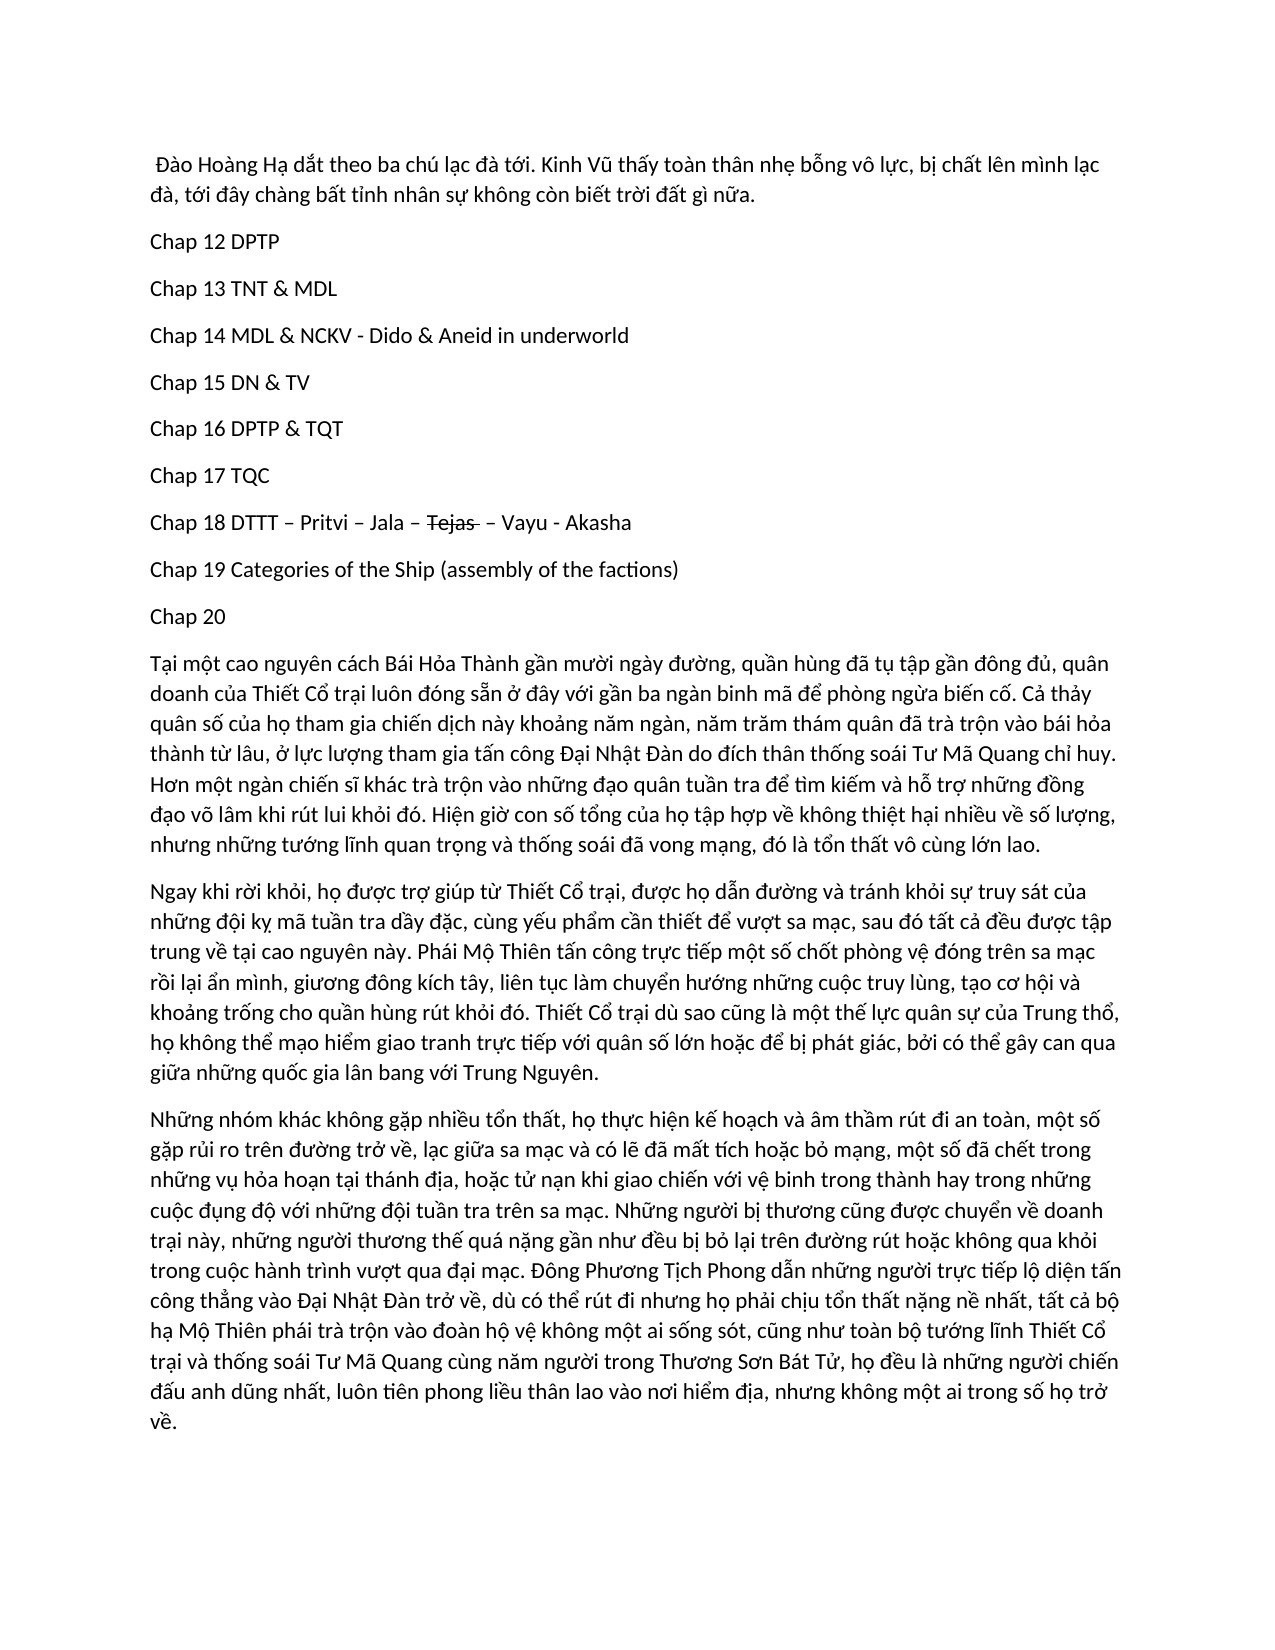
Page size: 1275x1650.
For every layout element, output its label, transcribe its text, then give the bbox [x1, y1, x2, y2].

text Chap 14 MDL & NCKV - Dido & Aneid in underworld [150, 321, 1125, 349]
text Tại một cao nguyên cách Bái Hỏa Thành gần mười ngày đường, quần hùng đã tụ tập gần đông đủ, quân doanh của Thiết Cổ trại luôn đóng sẵn ở đây với gần ba ngàn binh mã để phòng ngừa biến cố. Cả thảy quân số của họ tham gia chiến dịch này khoảng năm ngàn, năm trăm thám quân đã trà trộn vào bái hỏa thành từ lâu, ở lực lượng tham gia tấn công Đại Nhật Đàn do đích thân thống soái Tư Mã Quang chỉ huy. Hơn một ngàn chiến sĩ khác trà trộn vào những đạo quân tuần tra để tìm kiếm và hỗ trợ những đồng đạo võ lâm khi rút lui khỏi đó. Hiện giờ con số tổng của họ tập hợp về không thiệt hại nhiều về số lượng, nhưng những tướng lĩnh quan trọng và thống soái đã vong mạng, đó là tổn thất vô cùng lớn lao. [150, 649, 1125, 858]
text Chap 13 TNT & MDL [150, 274, 1125, 302]
text Ngay khi rời khỏi, họ được trợ giúp từ Thiết Cổ trại, được họ dẫn đường và tránh khỏi sự truy sát của những đội kỵ mã tuần tra dầy đặc, cùng yếu phẩm cần thiết để vượt sa mạc, sau đó tất cả đều được tập trung về tại cao nguyên này. Phái Mộ Thiên tấn công trực tiếp một số chốt phòng vệ đóng trên sa mạc rồi lại ẩn mình, giương đông kích tây, liên tục làm chuyển hướng những cuộc truy lùng, tạo cơ hội và khoảng trống cho quần hùng rút khỏi đó. Thiết Cổ trại dù sao cũng là một thế lực quân sự của Trung thổ, họ không thể mạo hiểm giao tranh trực tiếp với quân số lớn hoặc để bị phát giác, bởi có thể gây can qua giữa những quốc gia lân bang với Trung Nguyên. [150, 877, 1125, 1086]
text Chap 16 DPTP & TQT [150, 414, 1125, 443]
text Chap 19 Categories of the Ship (assembly of the factions) [150, 555, 1125, 583]
text Chap 12 DPTP [150, 227, 1125, 255]
text Chap 20 [150, 602, 1125, 630]
text Chap 18 DTTT – Pritvi – Jala – Tejas – Vayu - Akasha [150, 508, 1125, 536]
text Những nhóm khác không gặp nhiều tổn thất, họ thực hiện kế hoạch và âm thầm rút đi an toàn, một số gặp rủi ro trên đường trở về, lạc giữa sa mạc và có lẽ đã mất tích hoặc bỏ mạng, một số đã chết trong những vụ hỏa hoạn tại thánh địa, hoặc tử nạn khi giao chiến với vệ binh trong thành hay trong những cuộc đụng độ với những đội tuần tra trên sa mạc. Những người bị thương cũng được chuyển về doanh trại này, những người thương thế quá nặng gần như đều bị bỏ lại trên đường rút hoặc không qua khỏi trong cuộc hành trình vượt qua đại mạc. Đông Phương Tịch Phong dẫn những người trực tiếp lộ diện tấn công thẳng vào Đại Nhật Đàn trở về, dù có thể rút đi nhưng họ phải chịu tổn thất nặng nề nhất, tất cả bộ hạ Mộ Thiên phái trà trộn vào đoàn hộ vệ không một ai sống sót, cũng như toàn bộ tướng lĩnh Thiết Cổ trại và thống soái Tư Mã Quang cùng năm người trong Thương Sơn Bát Tử, họ đều là những người chiến đấu anh dũng nhất, luôn tiên phong liều thân lao vào nơi hiểm địa, nhưng không một ai trong số họ trở về. [150, 1105, 1125, 1435]
text Chap 15 DN & TV [150, 368, 1125, 396]
text Đào Hoàng Hạ dắt theo ba chú lạc đà tới. Kinh Vũ thấy toàn thân nhẹ bỗng vô lực, bị chất lên mình lạc đà, tới đây chàng bất tỉnh nhân sự không còn biết trời đất gì nữa. [150, 150, 1125, 208]
text Chap 17 TQC [150, 461, 1125, 489]
